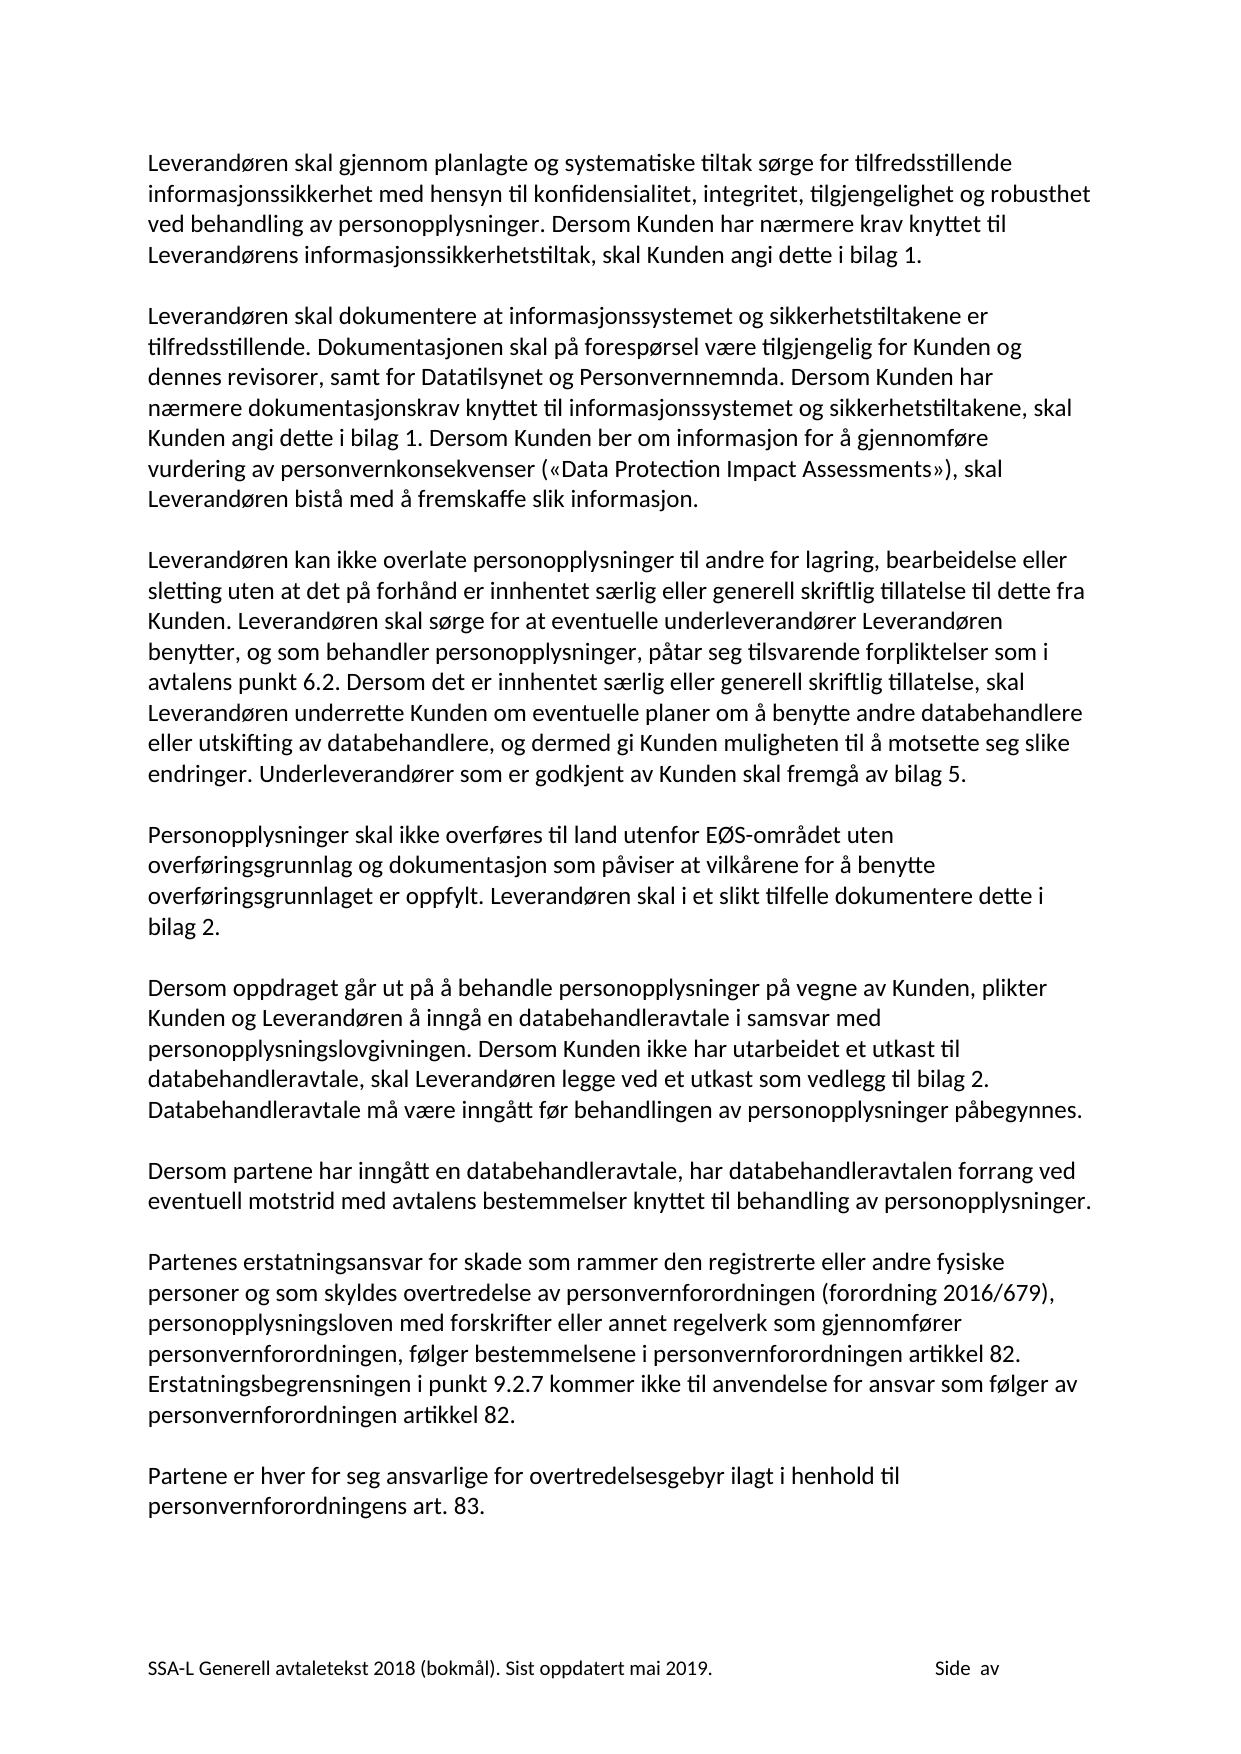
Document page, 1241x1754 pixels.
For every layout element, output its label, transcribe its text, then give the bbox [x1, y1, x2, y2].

text Dersom partene har inngått en databehandleravtale, har databehandleravtalen forrang ved eventuell motstrid med avtalens bestemmelser knyttet til behandling av personopplysninger. [148, 1155, 1093, 1216]
text Erstatningsbegrensningen i punkt 9.2.7 kommer ikke til anvendelse for ansvar som følger av personvernforordningen artikkel 82. [148, 1368, 1093, 1429]
text Partenes erstatningsansvar for skade som rammer den registrerte eller andre fysiske personer og som skyldes overtredelse av personvernforordningen (forordning 2016/679), personopplysningsloven med forskrifter eller annet regelverk som gjennomfører personvernforordningen, følger bestemmelsene i personvernforordningen artikkel 82. [148, 1246, 1093, 1368]
text Leverandøren skal dokumentere at informasjonssystemet og sikkerhetstiltakene er tilfredsstillende. Dokumentasjonen skal på forespørsel være tilgjengelig for Kunden og dennes revisorer, samt for Datatilsynet og Personvernnemnda. Dersom Kunden har nærmere dokumentasjonskrav knyttet til informasjonssystemet og sikkerhetstiltakene, skal Kunden angi dette i bilag 1. Dersom Kunden ber om informasjon for å gjennomføre vurdering av personvernkonsekvenser («Data Protection Impact Assessments»), skal Leverandøren bistå med å fremskaffe slik informasjon. [148, 300, 1093, 514]
text Personopplysninger skal ikke overføres til land utenfor EØS-området uten overføringsgrunnlag og dokumentasjon som påviser at vilkårene for å benytte overføringsgrunnlaget er oppfylt. Leverandøren skal i et slikt tilfelle dokumentere dette i bilag 2. [148, 819, 1093, 941]
text Leverandøren skal gjennom planlagte og systematiske tiltak sørge for tilfredsstillende informasjonssikkerhet med hensyn til konfidensialitet, integritet, tilgjengelighet og robusthet ved behandling av personopplysninger. Dersom Kunden har nærmere krav knyttet til Leverandørens informasjonssikkerhetstiltak, skal Kunden angi dette i bilag 1. [148, 148, 1093, 270]
text Dersom oppdraget går ut på å behandle personopplysninger på vegne av Kunden, plikter Kunden og Leverandøren å inngå en databehandleravtale i samsvar med personopplysningslovgivningen. Dersom Kunden ikke har utarbeidet et utkast til databehandleravtale, skal Leverandøren legge ved et utkast som vedlegg til bilag 2. Databehandleravtale må være inngått før behandlingen av personopplysninger påbegynnes. [148, 972, 1093, 1124]
text Leverandøren kan ikke overlate personopplysninger til andre for lagring, bearbeidelse eller sletting uten at det på forhånd er innhentet særlig eller generell skriftlig tillatelse til dette fra Kunden. Leverandøren skal sørge for at eventuelle underleverandører Leverandøren benytter, og som behandler personopplysninger, påtar seg tilsvarende forpliktelser som i avtalens punkt 6.2. Dersom det er innhentet særlig eller generell skriftlig tillatelse, skal Leverandøren underrette Kunden om eventuelle planer om å benytte andre databehandlere eller utskifting av databehandlere, og dermed gi Kunden muligheten til å motsette seg slike endringer. Underleverandører som er godkjent av Kunden skal fremgå av bilag 5. [148, 544, 1093, 788]
text Partene er hver for seg ansvarlige for overtredelsesgebyr ilagt i henhold til personvernforordningens art. 83. [148, 1460, 1093, 1521]
